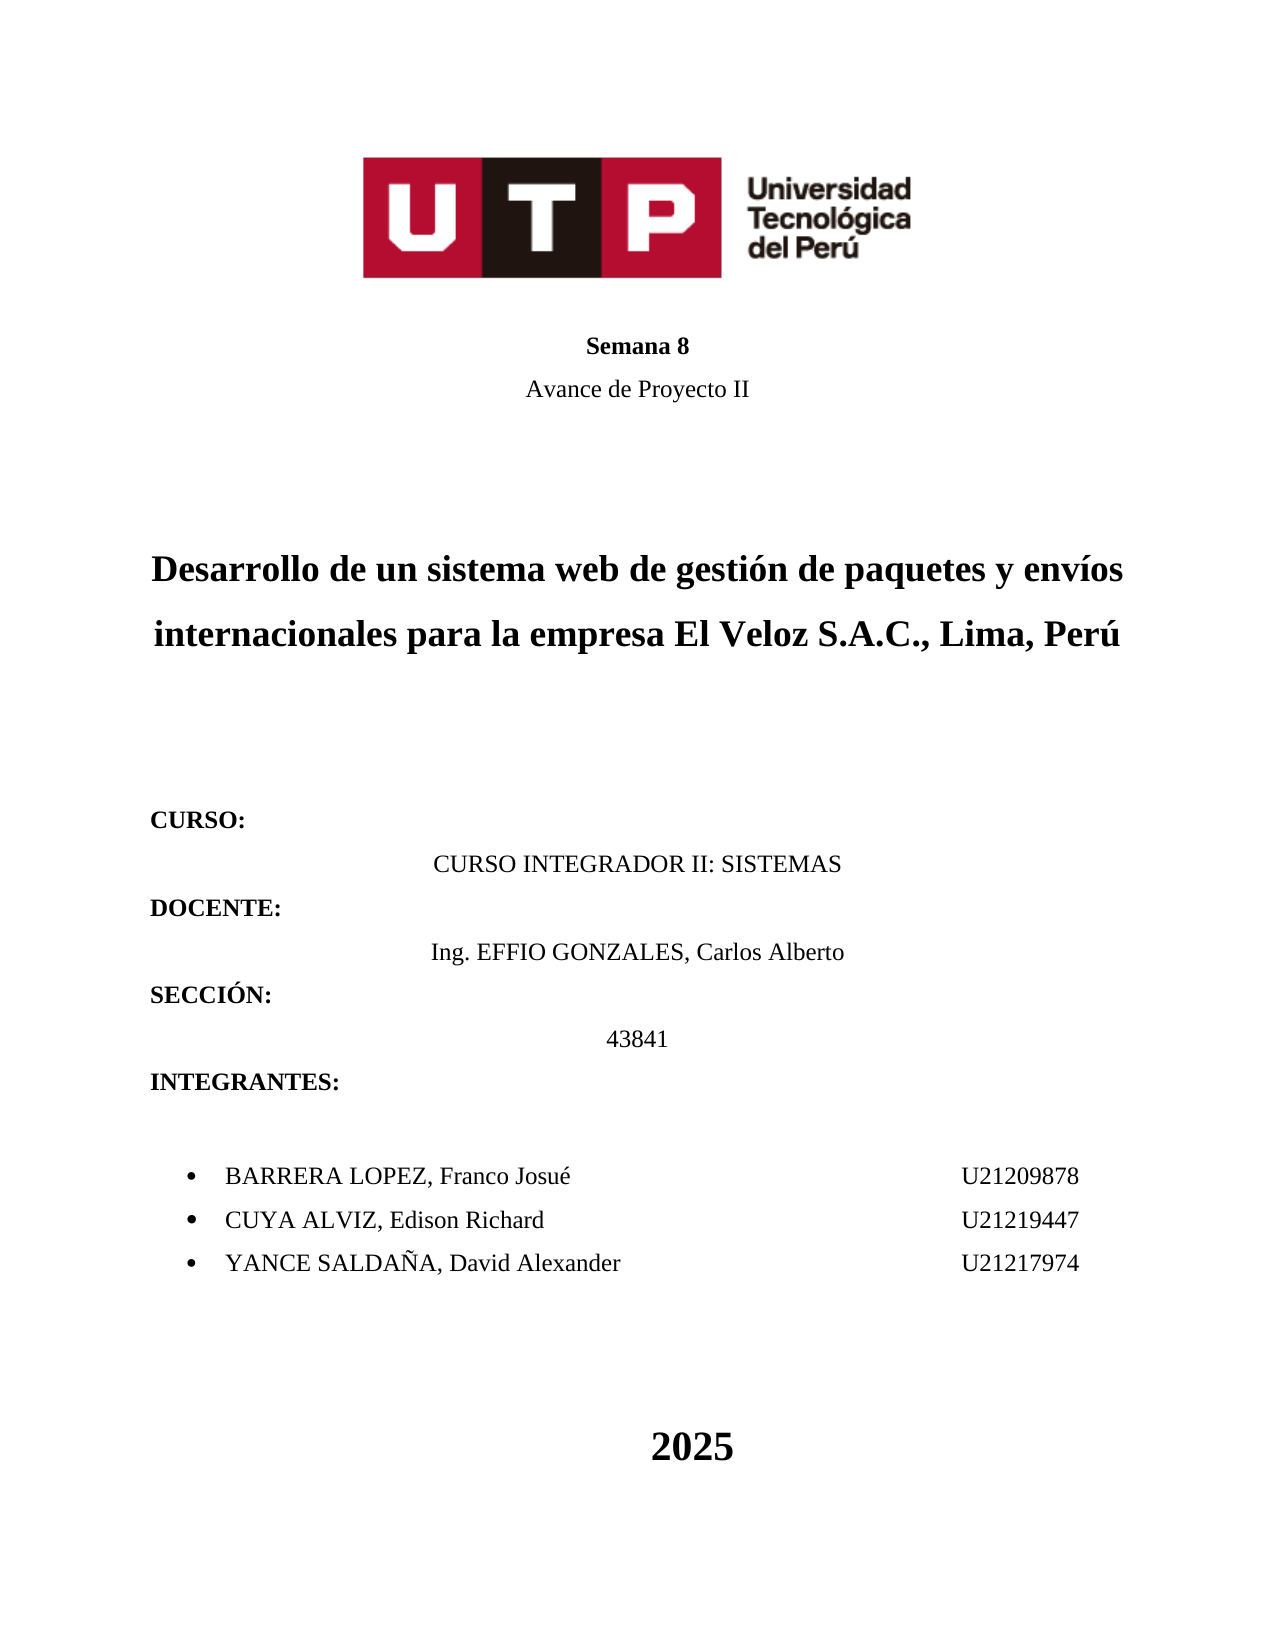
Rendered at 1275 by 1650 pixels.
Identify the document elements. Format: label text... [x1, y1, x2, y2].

text 2025 [259, 1421, 1125, 1469]
text DOCENTE: [150, 892, 1125, 922]
text INTEGRANTES: [150, 1067, 1125, 1096]
list BARRERA LOPEZ, Franco Josué U21209878 [187, 1161, 1125, 1190]
text Semana 8 [150, 331, 1125, 360]
list CUYA ALVIZ, Edison Richard U21219447 [187, 1205, 1125, 1234]
text Ing. EFFIO GONZALES, Carlos Alberto [150, 937, 1125, 966]
text SECCIÓN: [150, 981, 1125, 1009]
text Avance de Proyecto II [150, 374, 1125, 403]
text 43841 [150, 1024, 1125, 1052]
picture [363, 150, 912, 290]
text CURSO INTEGRADOR II: SISTEMAS [150, 849, 1125, 877]
text CURSO: [150, 806, 1125, 834]
text Desarrollo de un sistema web de gestión de paquetes y envíos internacionales para la empresa El Veloz S.A.C., Lima, Perú [150, 547, 1125, 654]
list YANCE SALDAÑA, David Alexander U21217974 [187, 1248, 1125, 1277]
